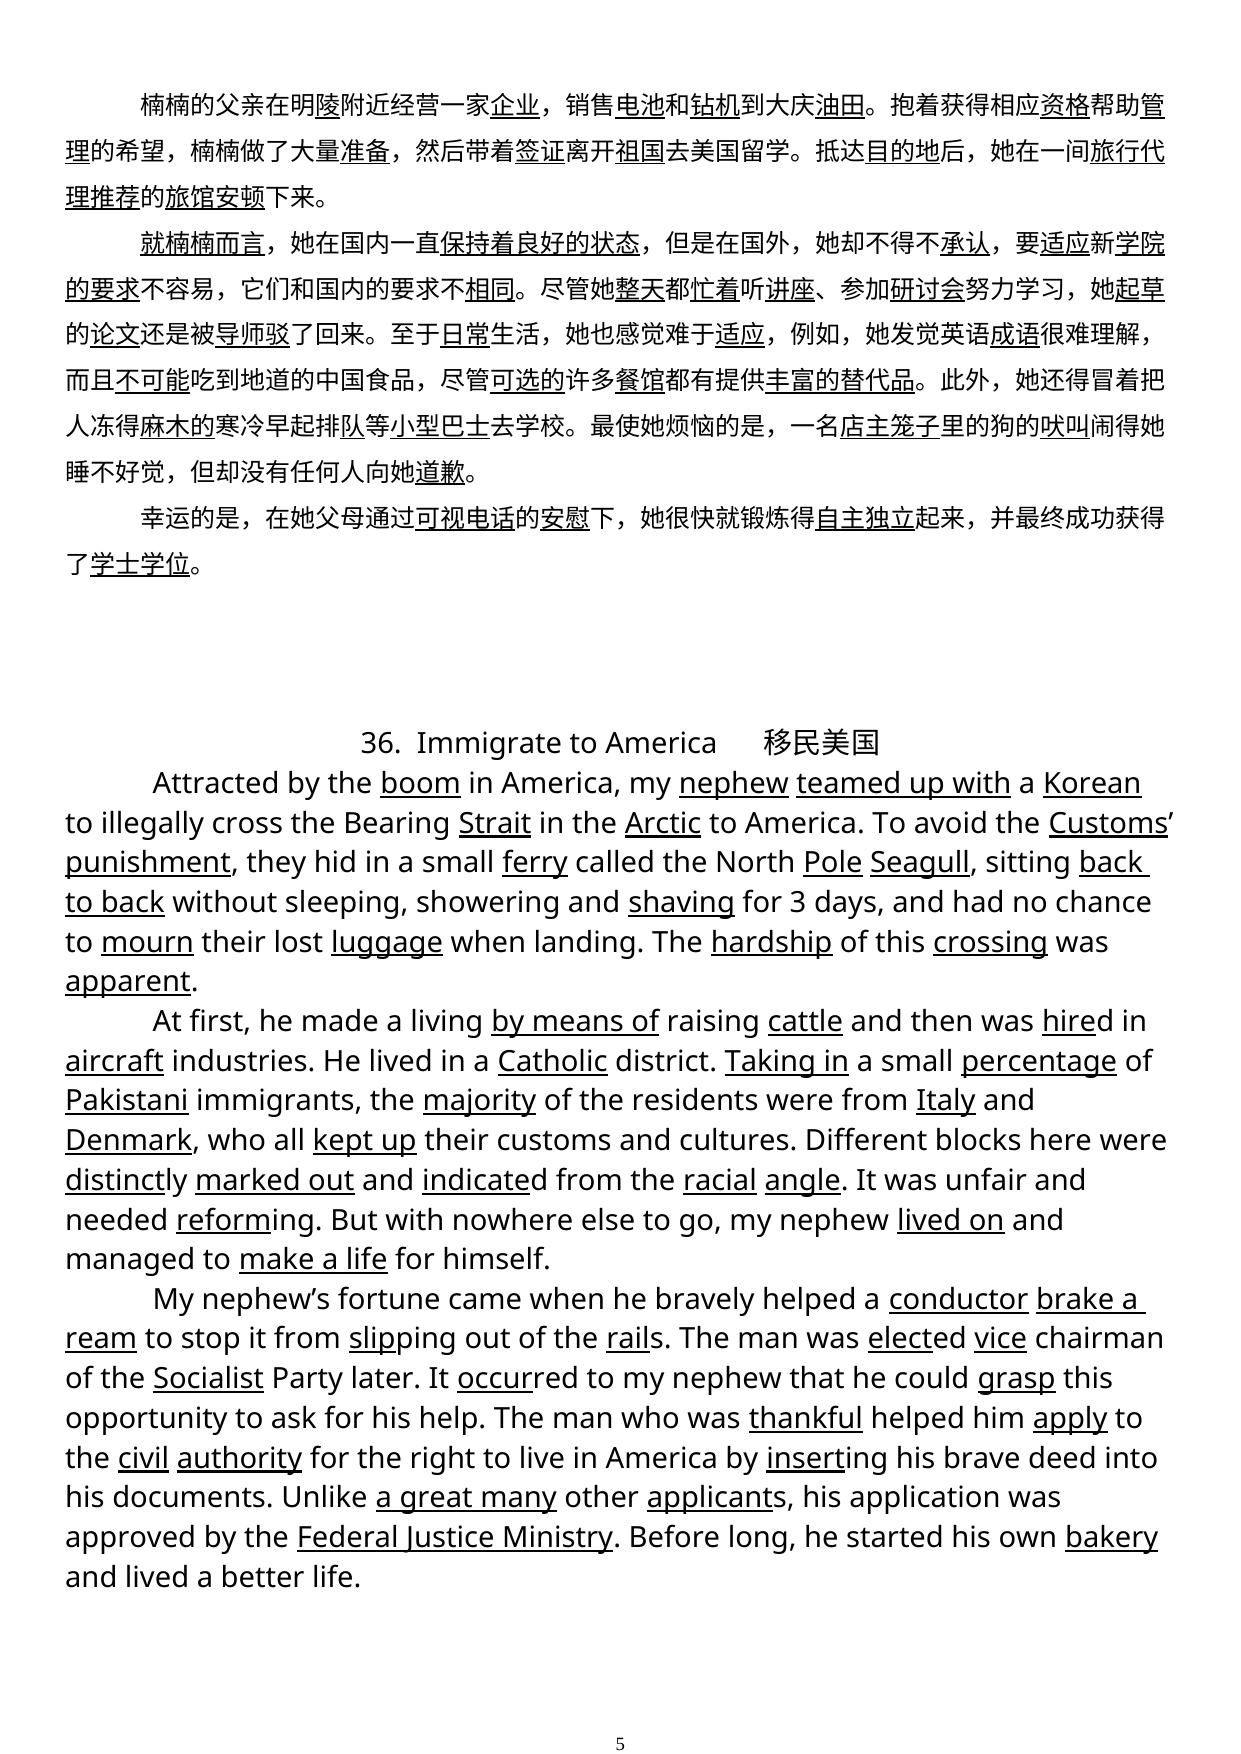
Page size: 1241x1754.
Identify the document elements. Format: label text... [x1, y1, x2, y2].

text At first, he made a living by means of raising cattle and then was hired in aircraft industries. He lived in a Catholic district. Taking in a small percentage of Pakistani immigrants, the majority of the residents were from Italy and Denmark, who all kept up their customs and cultures. Different blocks here were distinctly marked out and indicated from the racial angle. It was unfair and needed reforming. But with nowhere else to go, my nephew lived on and managed to make a life for himself. [65, 1000, 1175, 1278]
text 楠楠的父亲在明陵附近经营一家企业，销售电池和钻机到大庆油田。抱着获得相应资格帮助管理的希望，楠楠做了大量准备，然后带着签证离开祖国去美国留学。抵达目的地后，她在一间旅行代理推荐的旅馆安顿下来。 [65, 78, 1175, 216]
text Attracted by the boom in America, my nephew teamed up with a Korean to illegally cross the Bearing Strait in the Arctic to America. To avoid the Customs’ punishment, they hid in a small ferry called the North Pole Seagull, sitting back to back without sleeping, showering and shaving for 3 days, and had no chance to mourn their lost luggage when landing. The hardship of this crossing was apparent. [65, 762, 1175, 1000]
text 幸运的是，在她父母通过可视电话的安慰下，她很快就锻炼得自主独立起来，并最终成功获得了学士学位。 [65, 491, 1175, 582]
text 36. Immigrate to America 移民美国 [65, 720, 1175, 762]
text 就楠楠而言，她在国内一直保持着良好的状态，但是在国外，她却不得不承认，要适应新学院的要求不容易，它们和国内的要求不相同。尽管她整天都忙着听讲座、参加研讨会努力学习，她起草的论文还是被导师驳了回来。至于日常生活，她也感觉难于适应，例如，她发觉英语成语很难理解，而且不可能吃到地道的中国食品，尽管可选的许多餐馆都有提供丰富的替代品。此外，她还得冒着把人冻得麻木的寒冷早起排队等小型巴士去学校。最使她烦恼的是，一名店主笼子里的狗的吠叫闹得她睡不好觉，但却没有任何人向她道歉。 [65, 216, 1175, 491]
text My nephew’s fortune came when he bravely helped a conductor brake a ream to stop it from slipping out of the rails. The man was elected vice chairman of the Socialist Party later. It occurred to my nephew that he could grasp this opportunity to ask for his help. The man who was thankful helped him apply to the civil authority for the right to live in America by inserting his brave deed into his documents. Unlike a great many other applicants, his application was approved by the Federal Justice Ministry. Before long, he started his own bakery and lived a better life. [65, 1278, 1175, 1596]
